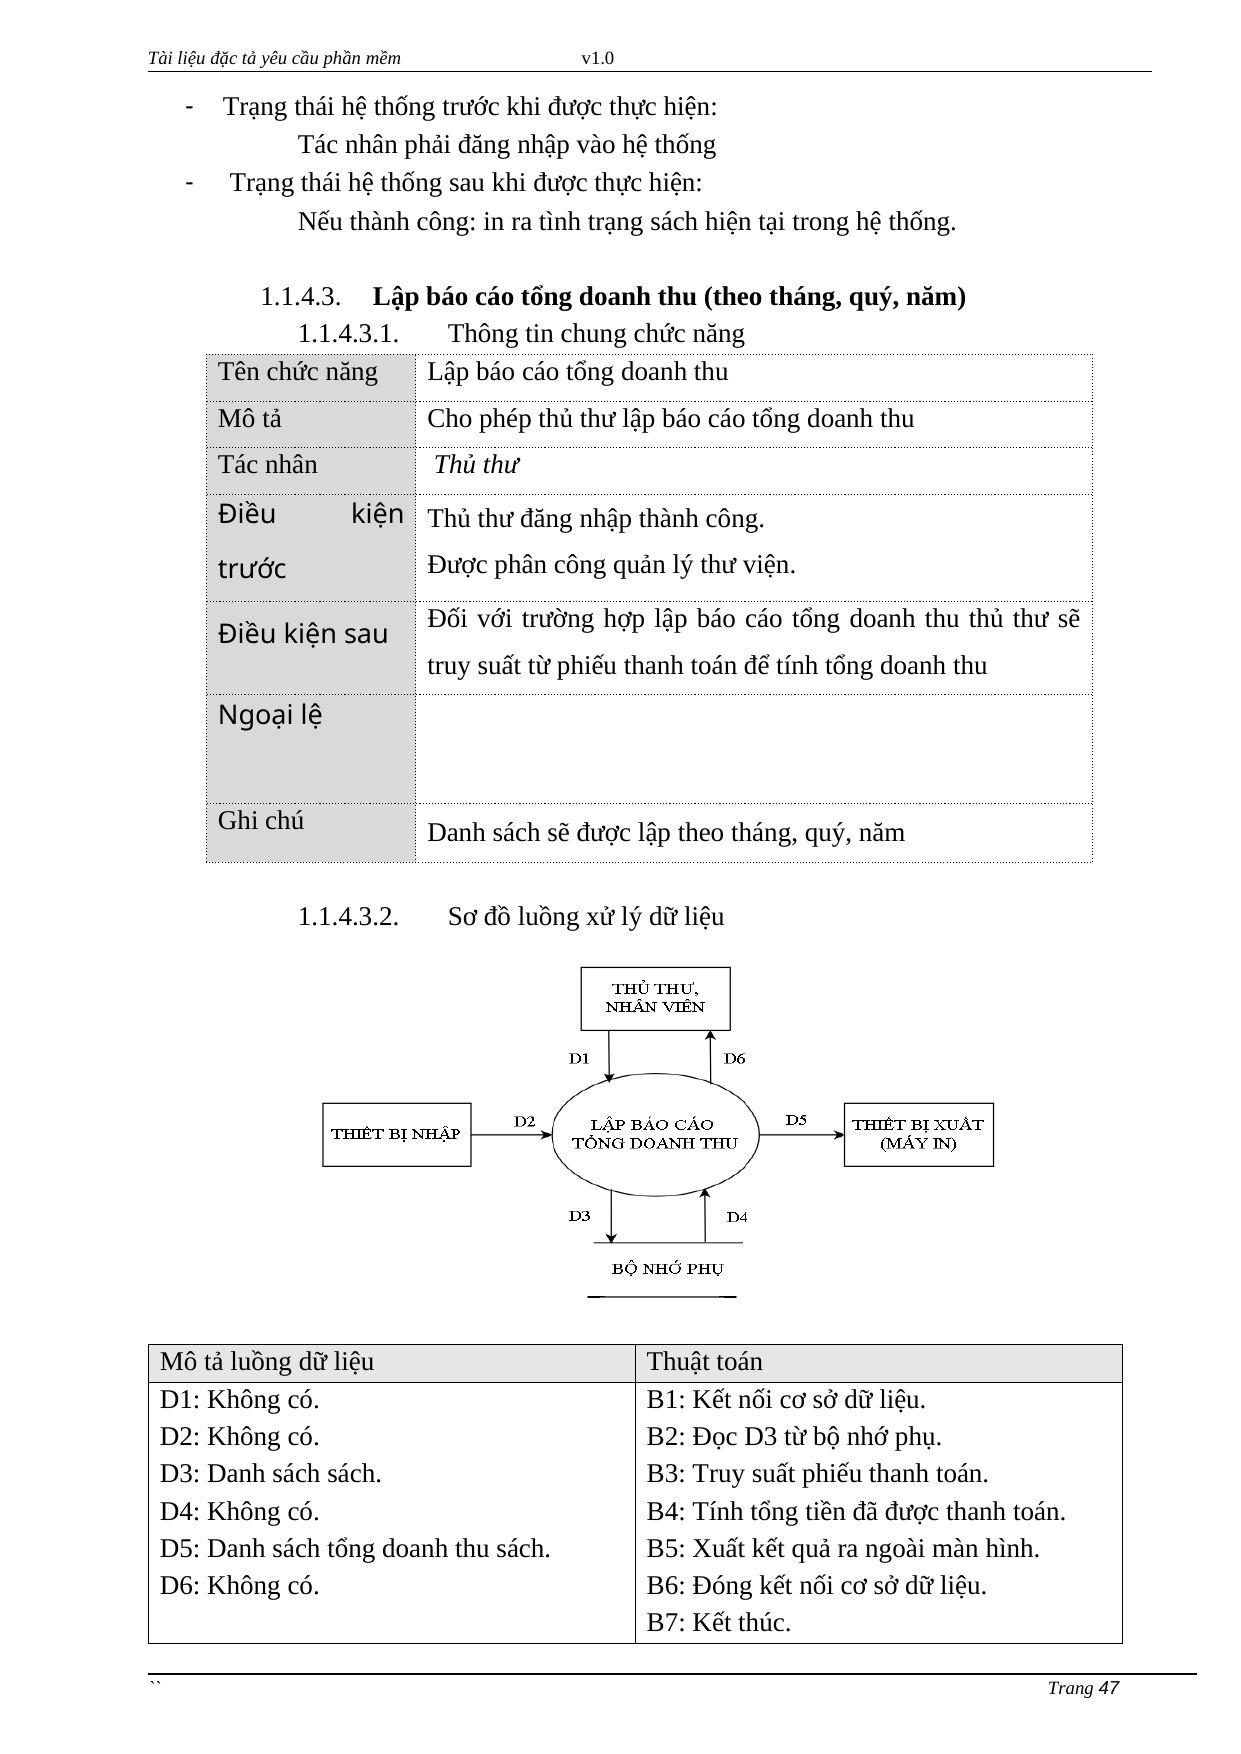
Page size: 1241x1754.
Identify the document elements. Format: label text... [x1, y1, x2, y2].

table_cell Mô tả [206, 401, 416, 447]
table_cell Điều kiện sau [206, 601, 416, 694]
table_header Tên chức năng [206, 354, 416, 401]
table_cell Thủ thư đăng nhập thành công. Được phân công quản lý thư viện. [416, 494, 1093, 601]
table_header Thuật toán [636, 1345, 1122, 1382]
table_cell Ghi chú [206, 803, 416, 862]
text Nếu thành công: in ra tình trạng sách hiện tại trong hệ thống. [223, 205, 1152, 236]
table_cell Đối với trường hợp lập báo cáo tổng doanh thu thủ thư sẽ truy suất từ phiếu thanh toán để tính tổng doanh thu [416, 601, 1093, 694]
picture [264, 937, 1035, 1338]
table_cell Thủ thư [416, 447, 1093, 494]
table_header Lập báo cáo tổng doanh thu [416, 354, 1093, 401]
list Thông tin chung chức năng [298, 317, 1152, 348]
table_cell Ngoại lệ [206, 694, 416, 803]
table_cell B1: Kết nối cơ sở dữ liệu. B2: Đọc D3 từ bộ nhớ phụ. B3: Truy suất phiếu thanh toán. B4: Tính tổng tiền đã được thanh toán. B5: Xuất kết quả ra ngoài màn hình. B6: Đóng kết nối cơ sở dữ liệu. B7: Kết thúc. [636, 1383, 1122, 1643]
text Tác nhân phải đăng nhập vào hệ thống [223, 128, 1152, 159]
list Sơ đồ luồng xử lý dữ liệu [298, 900, 1152, 931]
list Trạng thái hệ thống sau khi được thực hiện: [185, 166, 1152, 198]
table_cell Tác nhân [206, 447, 416, 494]
list Lập báo cáo tổng doanh thu (theo tháng, quý, năm) [260, 280, 1152, 311]
table_header Mô tả luồng dữ liệu [149, 1345, 635, 1382]
table_cell Cho phép thủ thư lập báo cáo tổng doanh thu [416, 401, 1093, 447]
table_cell Điều kiện trước [206, 494, 416, 601]
table_cell [416, 694, 1093, 803]
list Trạng thái hệ thống trước khi được thực hiện: [185, 89, 1152, 122]
table_cell D1: Không có. D2: Không có. D3: Danh sách sách. D4: Không có. D5: Danh sách tổng doanh thu sách. D6: Không có. [149, 1383, 635, 1643]
table_cell Danh sách sẽ được lập theo tháng, quý, năm [416, 803, 1093, 862]
